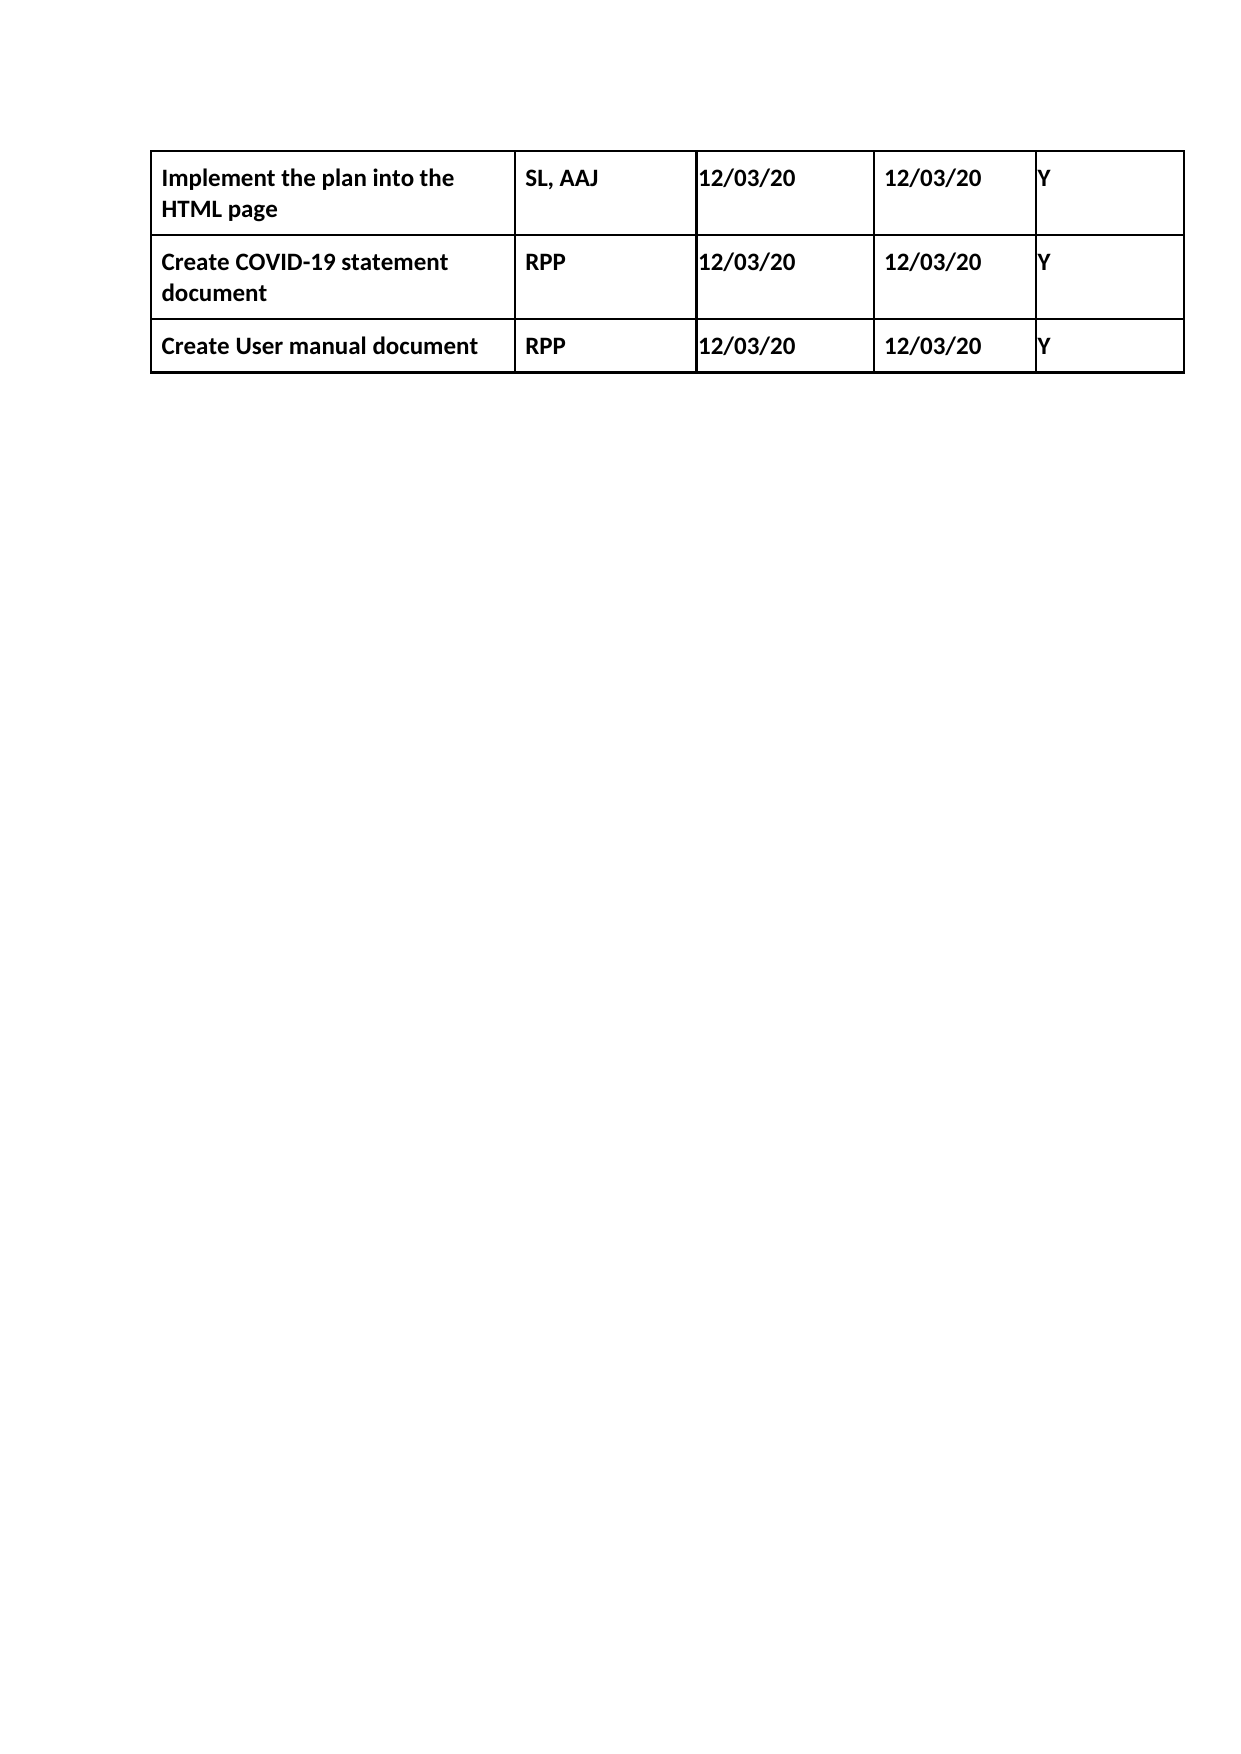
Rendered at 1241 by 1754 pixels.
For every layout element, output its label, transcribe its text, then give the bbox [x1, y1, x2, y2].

table_cell 12/03/20 [698, 320, 873, 371]
table_cell RPP [516, 320, 695, 371]
table_cell Create User manual document [152, 320, 514, 371]
table_cell SL, AAJ [516, 152, 695, 234]
table_cell 12/03/20 [875, 152, 1035, 234]
table_cell 12/03/20 [875, 320, 1035, 371]
table_cell Y [1037, 152, 1183, 234]
table_cell RPP [516, 236, 695, 318]
table_cell 12/03/20 [698, 152, 873, 234]
table_cell 12/03/20 [698, 236, 873, 318]
table_cell Y [1037, 320, 1183, 371]
table_cell Create COVID-19 statement document [152, 236, 514, 318]
table_cell Y [1037, 236, 1183, 318]
table_cell 12/03/20 [875, 236, 1035, 318]
table_cell Implement the plan into the HTML page [152, 152, 514, 234]
